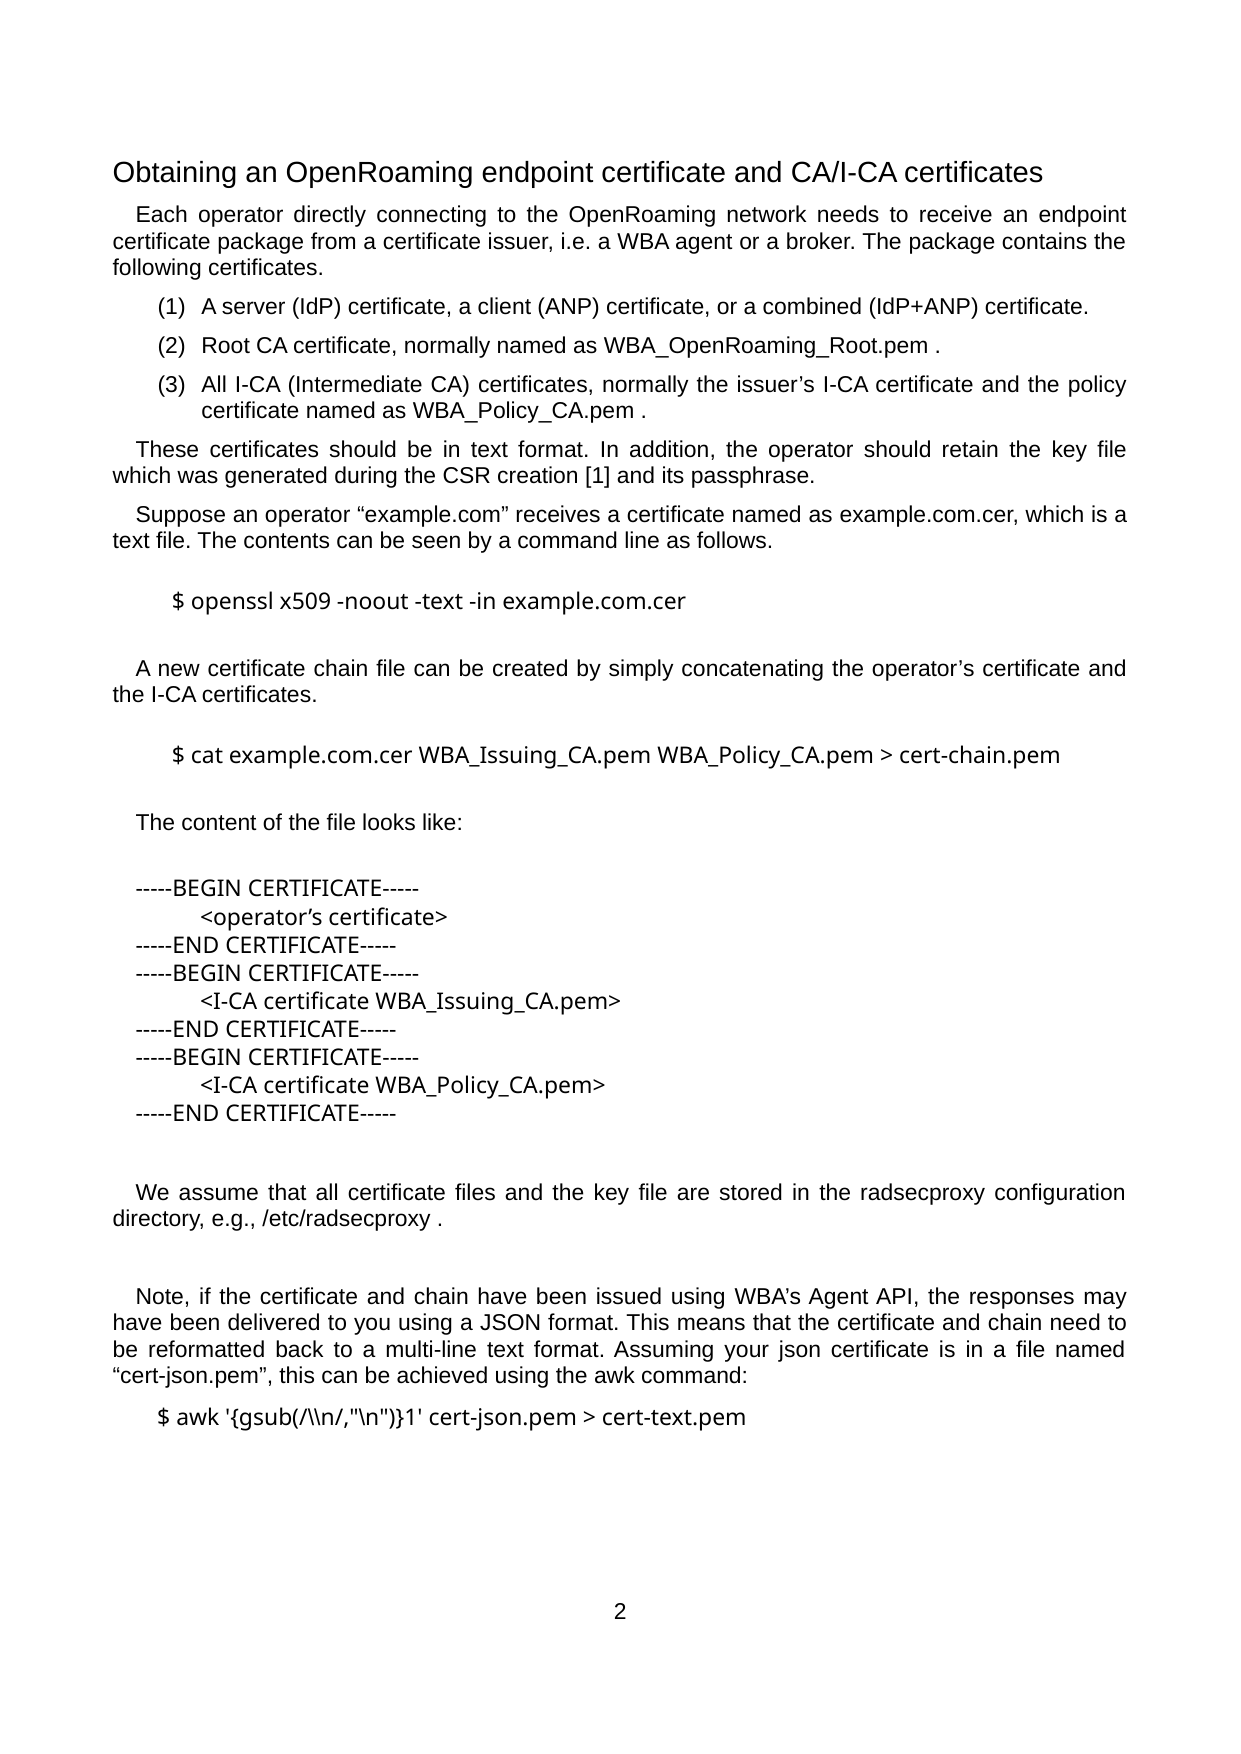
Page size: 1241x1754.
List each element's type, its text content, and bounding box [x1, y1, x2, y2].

list All I-CA (Intermediate CA) certificates, normally the issuer’s I-CA certificate and the policy certificate named as WBA_Policy_CA.pem . [157, 371, 1128, 423]
subtitle Obtaining an OpenRoaming endpoint certificate and CA/I-CA certificates [112, 155, 1128, 189]
text -----BEGIN CERTIFICATE----- [112, 1043, 1128, 1071]
text Each operator directly connecting to the OpenRoaming network needs to receive an endpoint certificate package from a certificate issuer, i.e. a WBA agent or a broker. The package contains the following certificates. [112, 201, 1128, 280]
list A server (IdP) certificate, a client (ANP) certificate, or a combined (IdP+ANP) certificate. [157, 293, 1128, 319]
text Suppose an operator “example.com” receives a certificate named as example.com.cer, which is a text file. The contents can be seen by a command line as follows. [112, 501, 1128, 554]
text <I-CA certificate WBA_Policy_CA.pem> [112, 1071, 1128, 1099]
text These certificates should be in text format. In addition, the operator should retain the key file which was generated during the CSR creation [1] and its passphrase. [112, 436, 1128, 488]
text -----END CERTIFICATE----- [112, 931, 1128, 959]
text -----END CERTIFICATE----- [112, 1015, 1128, 1043]
text -----BEGIN CERTIFICATE----- [112, 959, 1128, 987]
text -----END CERTIFICATE----- [112, 1099, 1128, 1127]
text <I-CA certificate WBA_Issuing_CA.pem> [112, 987, 1128, 1015]
text The content of the file looks like: [112, 809, 1128, 835]
text $ awk '{gsub(/\\n/,"\n")}1' cert-json.pem > cert-text.pem [157, 1401, 1128, 1458]
text We assume that all certificate files and the key file are stored in the radsecproxy configuration directory, e.g., /etc/radsecproxy . [112, 1179, 1128, 1231]
text A new certificate chain file can be created by simply concatenating the operator’s certificate and the I-CA certificates. [112, 655, 1128, 708]
text Note, if the certificate and chain have been issued using WBA’s Agent API, the responses may have been delivered to you using a JSON format. This means that the certificate and chain need to be reformatted back to a multi-line text format. Assuming your json certificate is in a file named “cert-json.pem”, this can be achieved using the awk command: [112, 1283, 1128, 1388]
list Root CA certificate, normally named as WBA_OpenRoaming_Root.pem . [157, 332, 1128, 358]
list $ openssl x509 -noout -text -in example.com.cer [172, 554, 1128, 642]
text -----BEGIN CERTIFICATE----- [112, 874, 1128, 902]
list $ cat example.com.cer WBA_Issuing_CA.pem WBA_Policy_CA.pem > cert-chain.pem [172, 708, 1128, 797]
text <operator’s certificate> [112, 902, 1128, 931]
